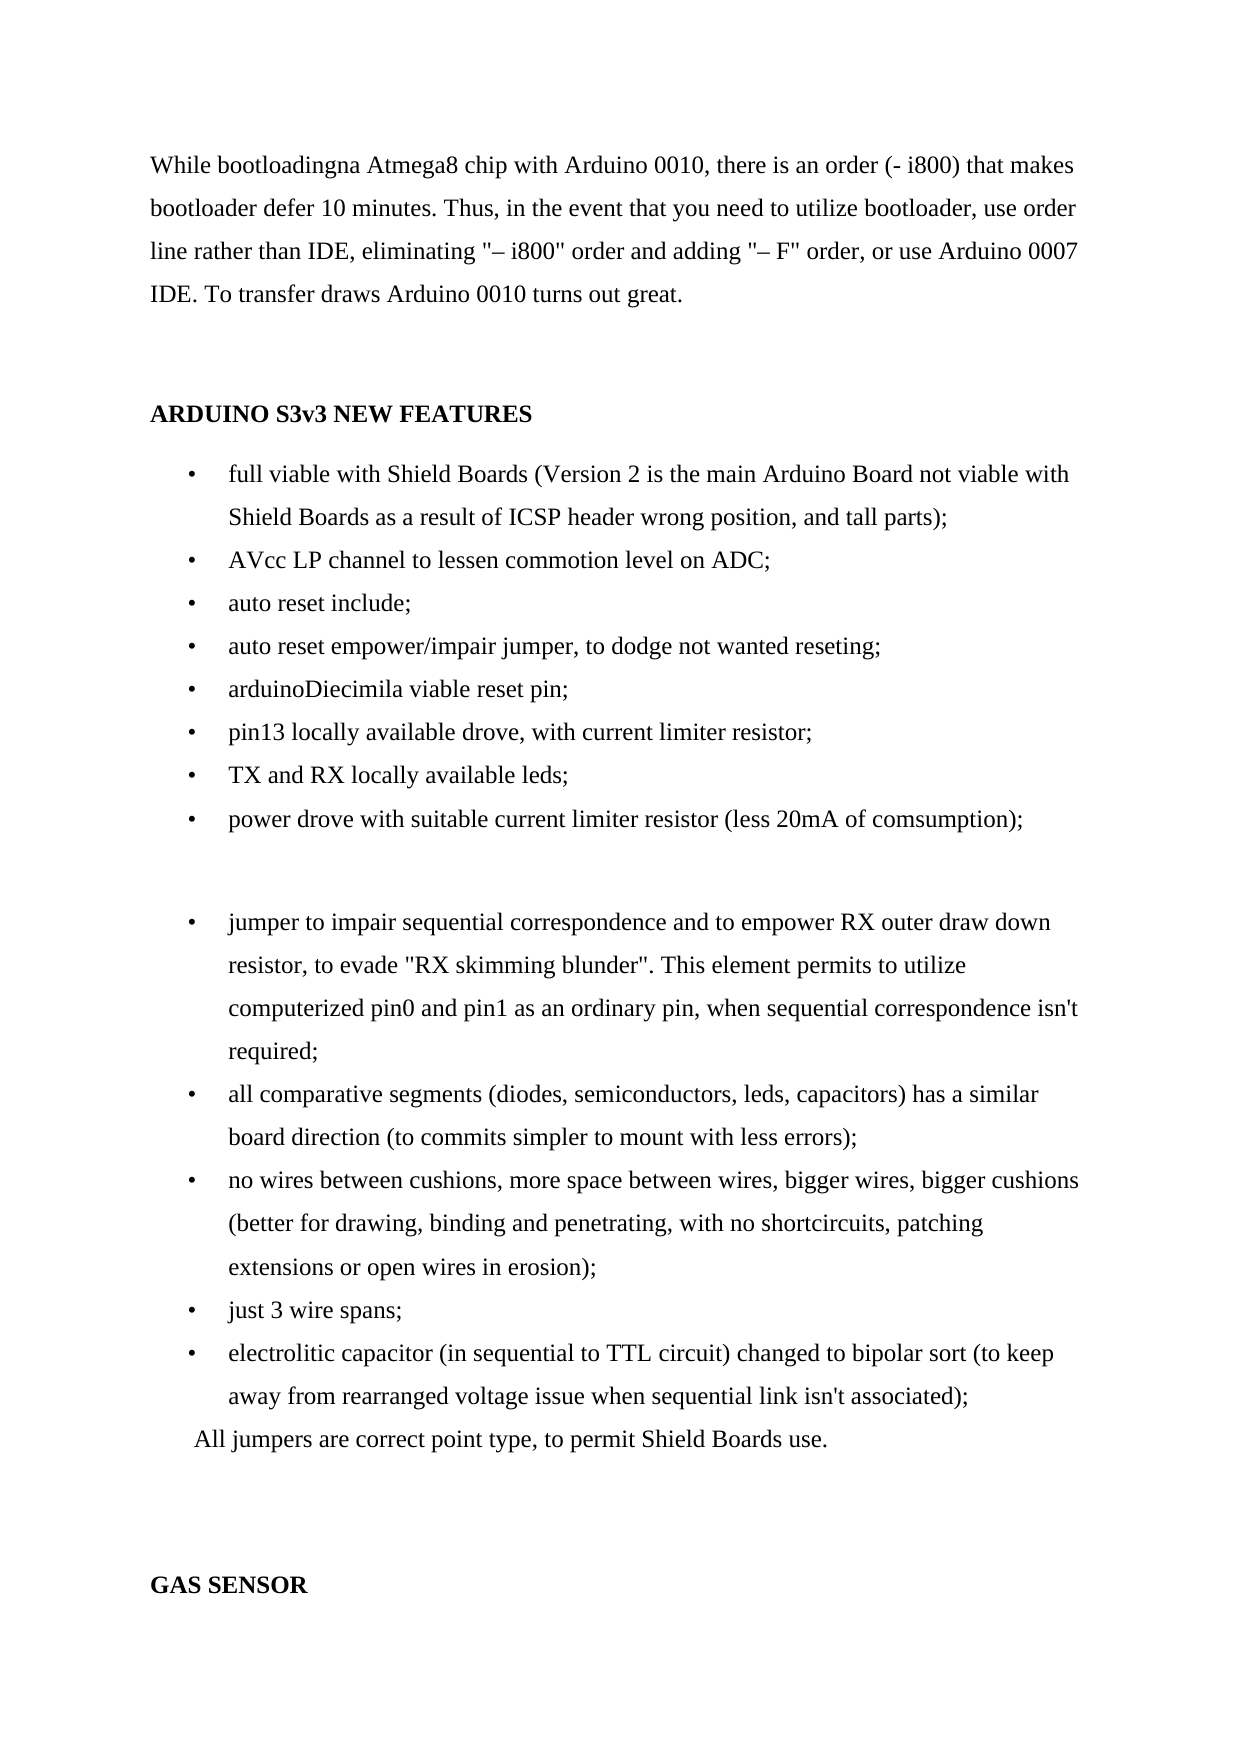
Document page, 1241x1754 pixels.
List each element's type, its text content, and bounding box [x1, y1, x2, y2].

list no wires between cushions, more space between wires, bigger wires, bigger cushions (better for drawing, binding and penetrating, with no shortcircuits, patching extensions or open wires in erosion); [187, 1165, 1090, 1280]
list pin13 locally available drove, with current limiter resistor; [187, 717, 1090, 746]
text ARDUINO S3v3 NEW FEATURES [150, 399, 1090, 428]
list just 3 wire spans; [187, 1295, 1090, 1323]
list AVcc LP channel to lessen commotion level on ADC; [187, 545, 1090, 574]
list all comparative segments (diodes, semiconductors, leds, capacitors) has a similar board direction (to commits simpler to mount with less errors); [187, 1079, 1090, 1151]
text GAS SENSOR [150, 1570, 1090, 1599]
list electrolitic capacitor (in sequential to TTL circuit) changed to bipolar sort (to keep away from rearranged voltage issue when sequential link isn't associated); [187, 1338, 1090, 1410]
list full viable with Shield Boards (Version 2 is the main Arduino Board not viable with Shield Boards as a result of ICSP header wrong position, and tall parts); [187, 459, 1090, 531]
text While bootloadingna Atmega8 chip with Arduino 0010, there is an order (- i800) that makes bootloader defer 10 minutes. Thus, in the event that you need to utilize bootloader, use order line rather than IDE, eliminating "– i800" order and adding "– F" order, or use Arduino 0007 IDE. To transfer draws Arduino 0010 turns out great. [150, 150, 1090, 308]
list power drove with suitable current limiter resistor (less 20mA of comsumption); [187, 804, 1090, 832]
text All jumpers are correct point type, to permit Shield Boards use. [150, 1424, 1090, 1453]
list auto reset empower/impair jumper, to dodge not wanted reseting; [187, 631, 1090, 660]
list auto reset include; [187, 588, 1090, 617]
list TX and RX locally available leds; [187, 761, 1090, 789]
list arduinoDiecimila viable reset pin; [187, 674, 1090, 703]
list jumper to impair sequential correspondence and to empower RX outer draw down resistor, to evade "RX skimming blunder". This element permits to utilize computerized pin0 and pin1 as an ordinary pin, when sequential correspondence isn't required; [187, 907, 1090, 1065]
